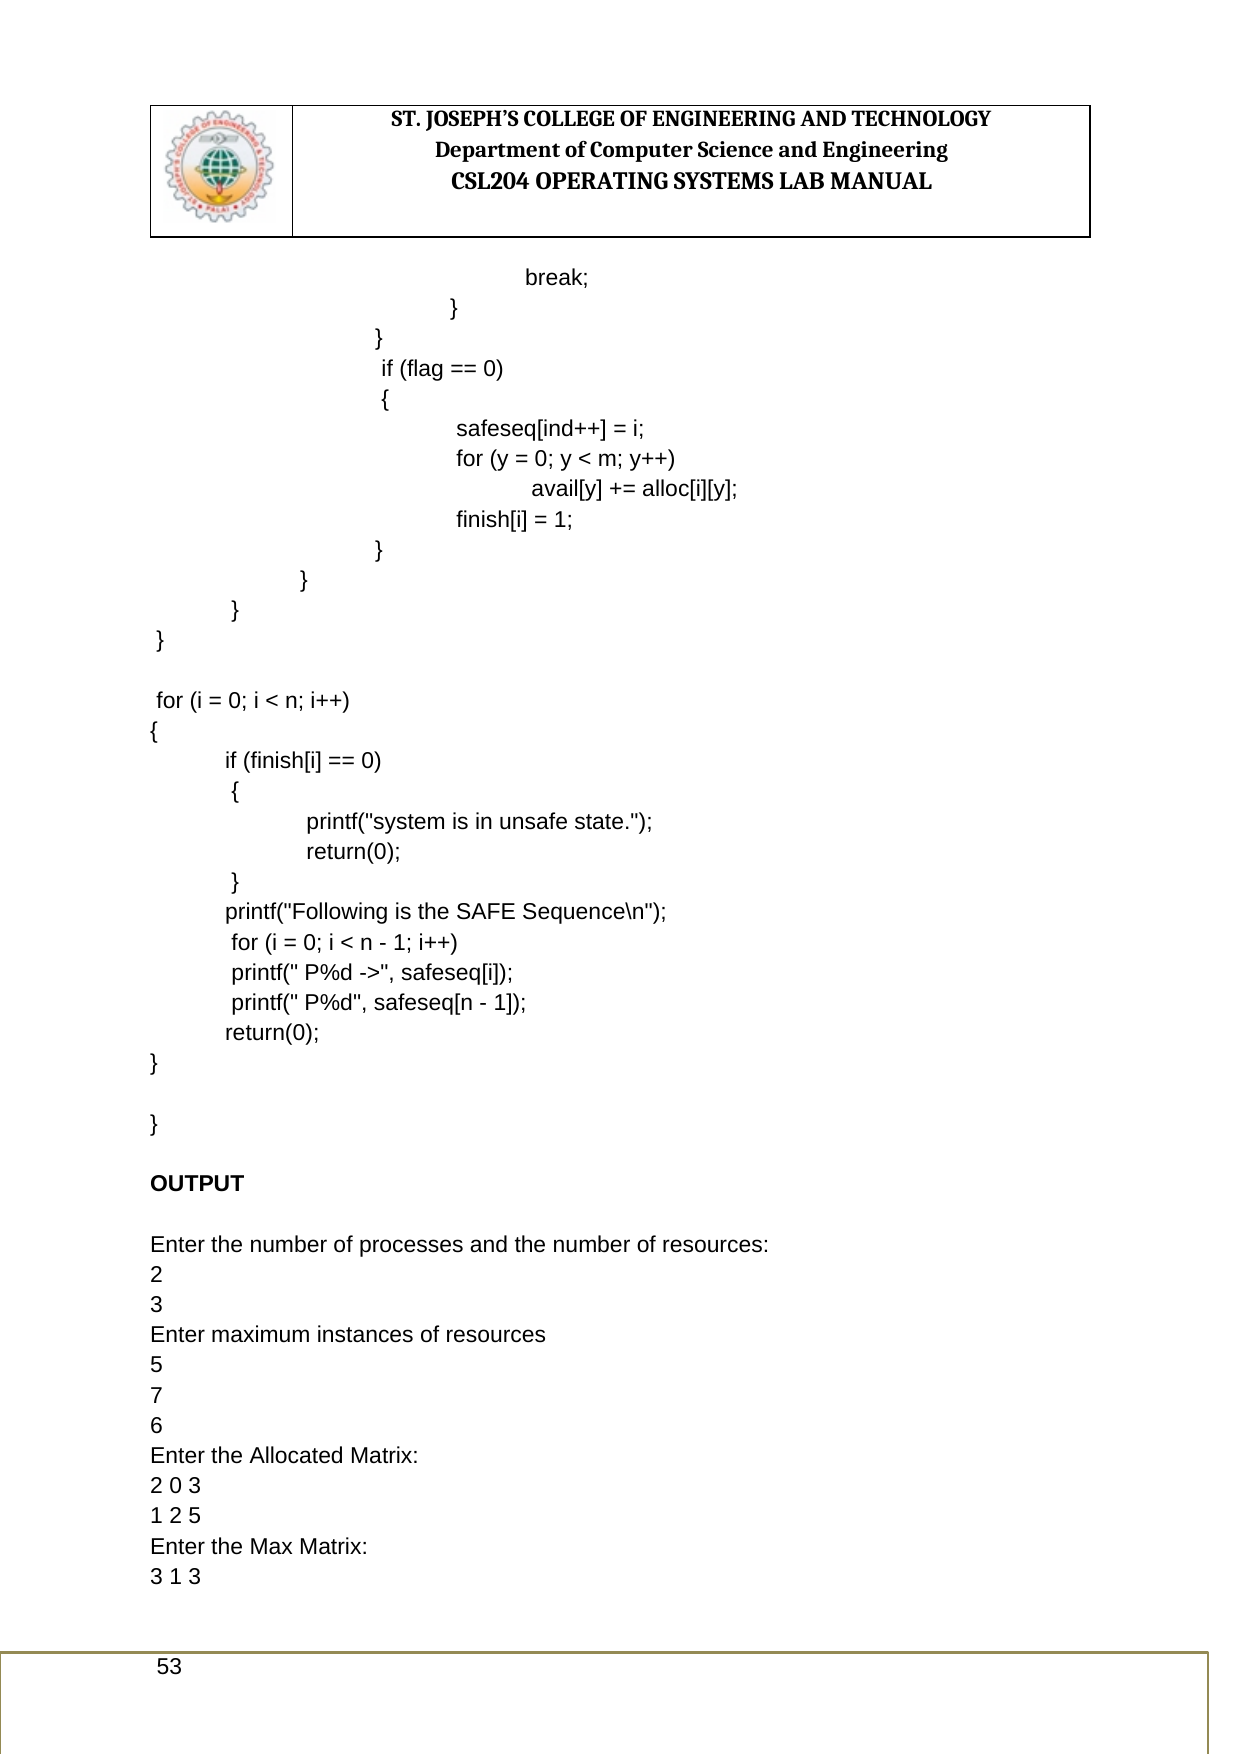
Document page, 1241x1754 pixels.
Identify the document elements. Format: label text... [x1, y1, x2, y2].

text } [150, 566, 1090, 592]
text for (i = 0; i < n - 1; i++) [150, 928, 1090, 955]
text break; [150, 264, 1090, 290]
text avail[y] += alloc[i][y]; [150, 475, 1090, 502]
text } [150, 596, 1090, 622]
text printf("system is in unsafe state."); [150, 808, 1090, 834]
text if (finish[i] == 0) [150, 747, 1090, 773]
text } [150, 1049, 1090, 1076]
text 2 0 3 [150, 1472, 1090, 1498]
text 6 [150, 1412, 1090, 1438]
text 1 2 5 [150, 1502, 1090, 1529]
text 3 [150, 1291, 1090, 1317]
text } [150, 626, 1090, 653]
picture [161, 106, 280, 229]
text for (y = 0; y < m; y++) [150, 445, 1090, 471]
text Enter the Allocated Matrix: [150, 1442, 1090, 1468]
text Enter the Max Matrix: [150, 1533, 1090, 1559]
text printf("Following is the SAFE Sequence\n"); [150, 898, 1090, 924]
text { [150, 717, 1090, 743]
text { [150, 777, 1090, 804]
text Enter the number of processes and the number of resources: [150, 1231, 1090, 1257]
text if (flag == 0) [150, 354, 1090, 381]
text } [150, 1110, 1090, 1136]
text } [150, 536, 1090, 562]
text } [150, 324, 1090, 351]
text 3 1 3 [150, 1563, 1090, 1589]
text OUTPUT [150, 1170, 1090, 1196]
text { [150, 385, 1090, 411]
text return(0); [150, 1019, 1090, 1045]
text 7 [150, 1382, 1090, 1408]
text for (i = 0; i < n; i++) [150, 687, 1090, 713]
text printf(" P%d", safeseq[n - 1]); [150, 989, 1090, 1015]
text } [150, 294, 1090, 320]
text } [150, 868, 1090, 894]
text finish[i] = 1; [150, 506, 1090, 532]
text 2 [150, 1261, 1090, 1287]
text 5 [150, 1351, 1090, 1378]
text return(0); [150, 838, 1090, 864]
text Enter maximum instances of resources [150, 1321, 1090, 1347]
text printf(" P%d ->", safeseq[i]); [150, 959, 1090, 985]
text safeseq[ind++] = i; [150, 415, 1090, 441]
